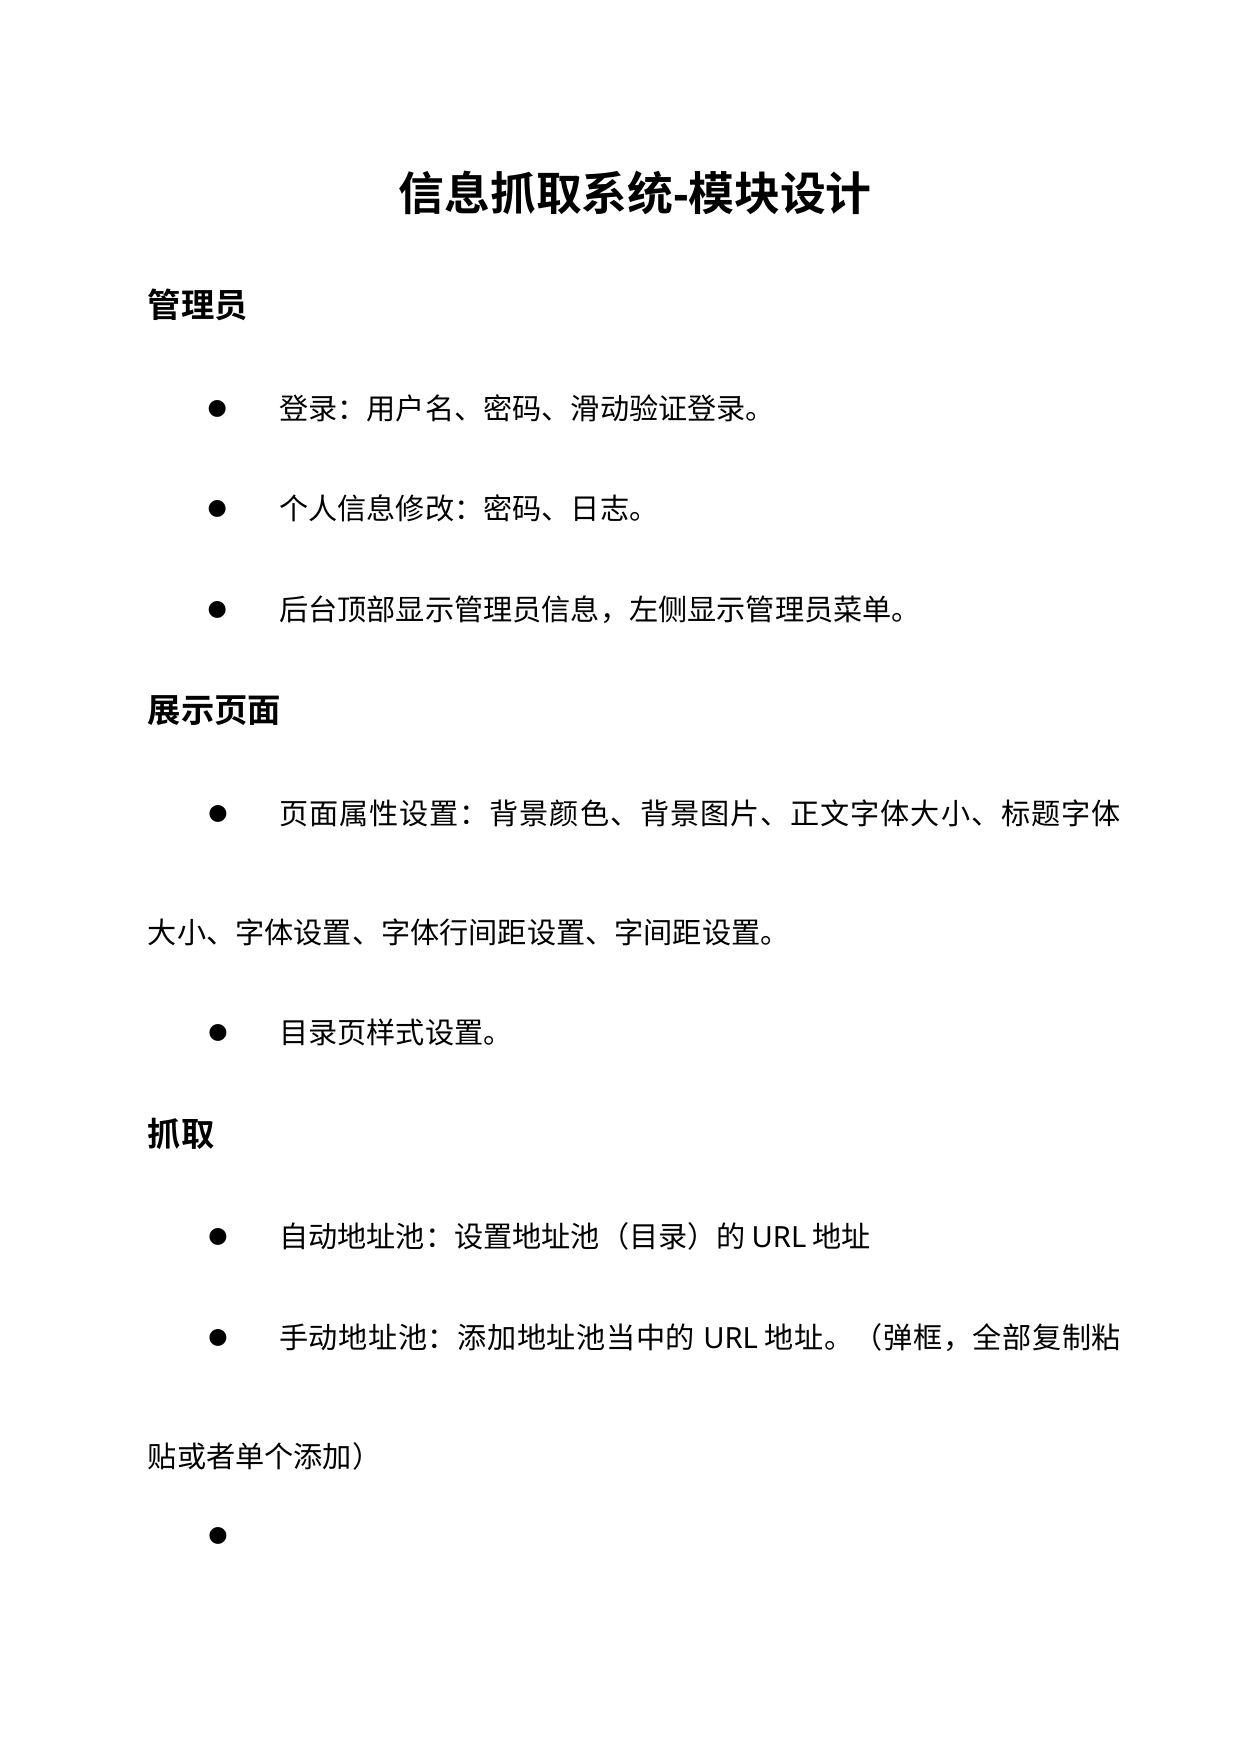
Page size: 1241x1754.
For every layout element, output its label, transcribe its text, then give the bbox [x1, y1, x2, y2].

subtitle 管理员 [148, 263, 1122, 343]
list 个人信息修改：密码、日志。 [148, 467, 1122, 547]
list 登录：用户名、密码、滑动验证登录。 [148, 367, 1122, 446]
list 后台顶部显示管理员信息，左侧显示管理员菜单。 [148, 568, 1122, 647]
subtitle 抓取 [148, 1092, 1122, 1171]
list 手动地址池：添加地址池当中的URL地址。（弹框，全部复制粘贴或者单个添加） [148, 1296, 1122, 1494]
list 目录页样式设置。 [148, 991, 1122, 1071]
list 自动地址池：设置地址池（目录）的URL地址 [148, 1195, 1122, 1275]
subtitle 信息抓取系统-模块设计 [148, 151, 1122, 230]
subtitle 展示页面 [148, 668, 1122, 748]
list 页面属性设置：背景颜色、背景图片、正文字体大小、标题字体大小、字体设置、字体行间距设置、字间距设置。 [148, 772, 1122, 970]
